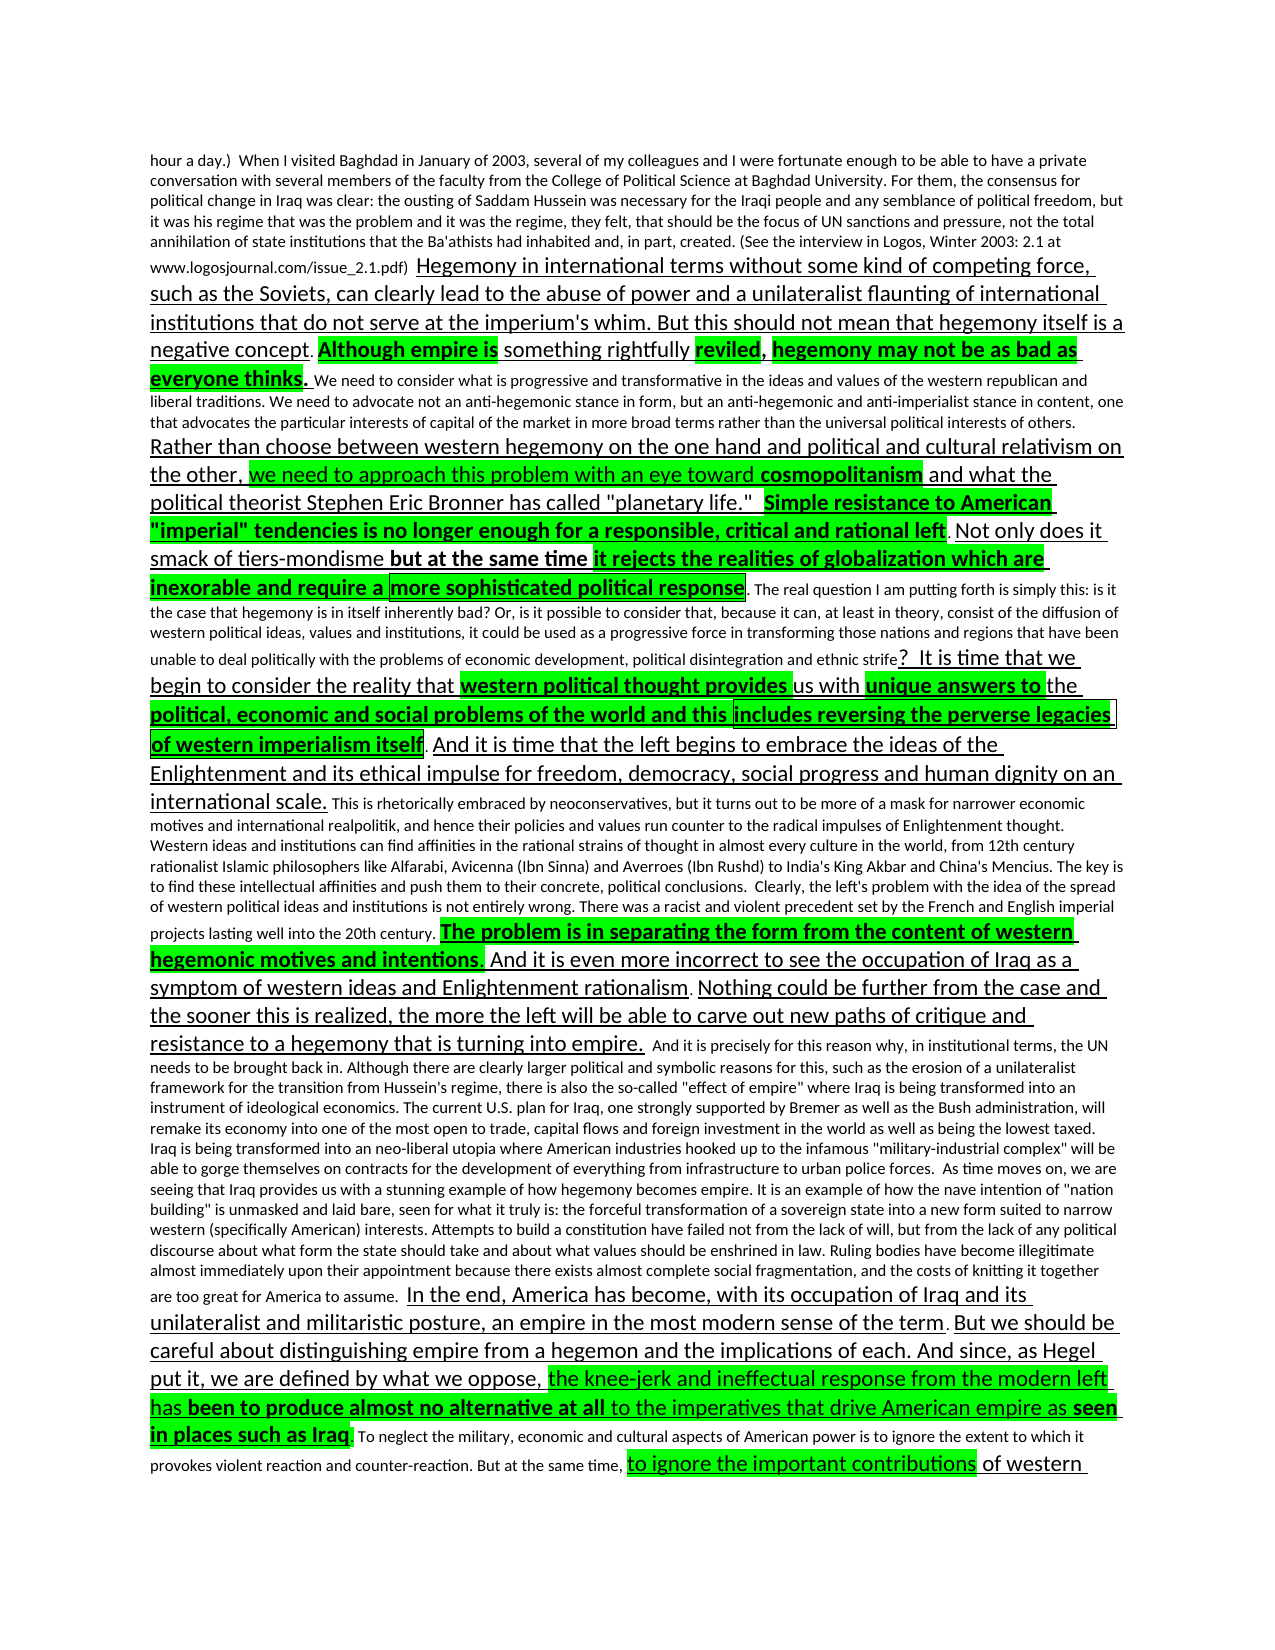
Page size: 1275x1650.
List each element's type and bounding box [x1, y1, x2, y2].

text [150, 333, 1125, 1477]
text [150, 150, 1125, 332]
